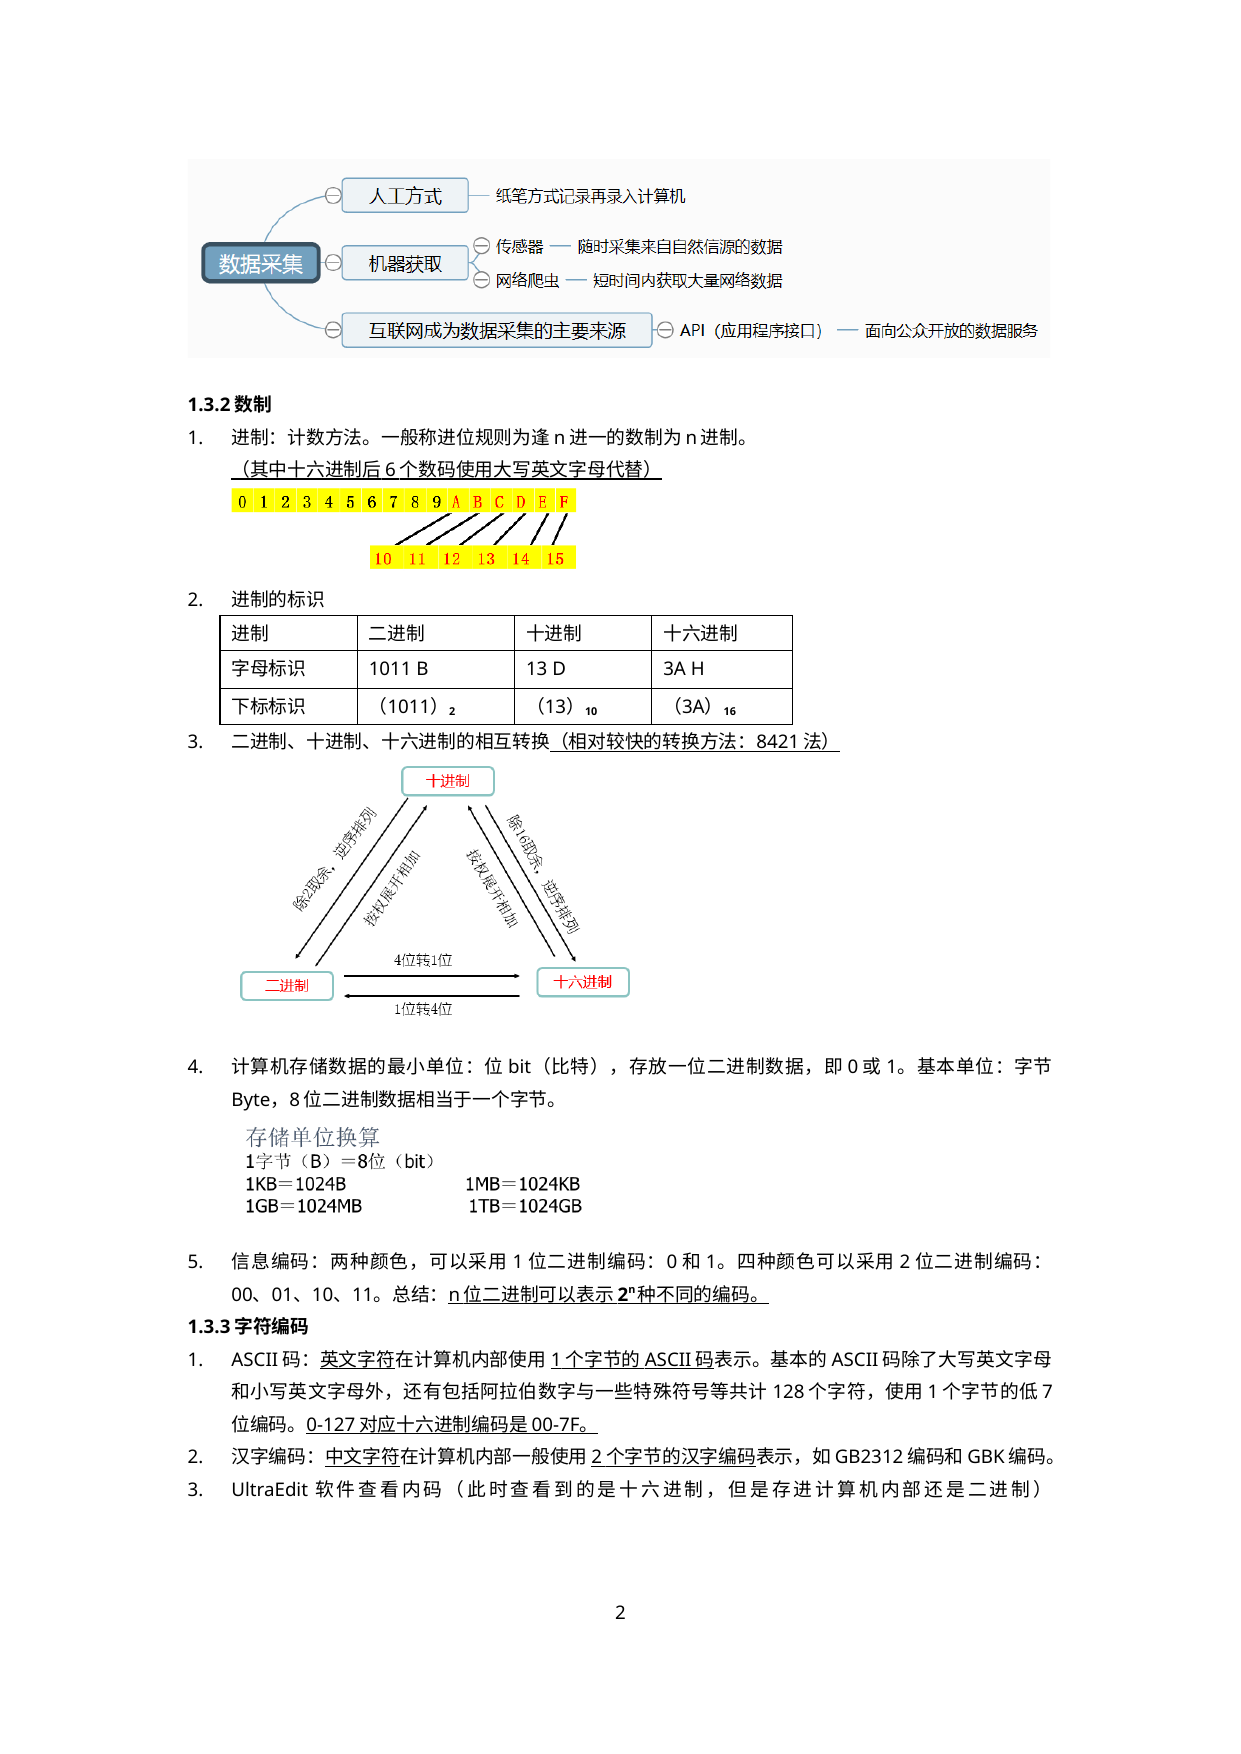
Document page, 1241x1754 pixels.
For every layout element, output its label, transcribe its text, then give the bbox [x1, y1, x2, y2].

table_cell （13）10 [515, 689, 651, 723]
list 二进制、十进制、十六进制的相互转换（相对较快的转换方法：8421法） [187, 724, 1053, 757]
picture [231, 1114, 658, 1227]
table_cell （1011）2 [358, 689, 514, 723]
table_cell 13 D [515, 651, 651, 688]
list 信息编码：两种颜色，可以采用1位二进制编码：0和1。四种颜色可以采用2位二进制编码：00、01、10、11。总结：n位二进制可以表示2n种不同的编码。 [187, 1244, 1053, 1309]
table_cell （3A）16 [652, 689, 792, 723]
text 1.3.3字符编码 [187, 1309, 1053, 1342]
picture [187, 159, 1050, 358]
table_header 进制 [221, 616, 357, 650]
list （其中十六进制后6个数码使用大写英文字母代替） [231, 452, 1053, 485]
picture [231, 484, 577, 578]
table_cell 1011 B [358, 651, 514, 688]
table_header 十六进制 [652, 616, 792, 650]
table_header 十进制 [515, 616, 651, 650]
list 汉字编码：中文字符在计算机内部一般使用2个字节的汉字编码表示，如GB2312编码和GBK编码。 [187, 1439, 1053, 1472]
table_cell 下标标识 [221, 689, 357, 723]
text 1.3.2数制 [187, 387, 1053, 420]
table_cell 字母标识 [221, 651, 357, 688]
list 计算机存储数据的最小单位：位bit（比特），存放一位二进制数据，即0或1。基本单位：字节Byte，8位二进制数据相当于一个字节。 [187, 1049, 1053, 1114]
list ASCII码：英文字符在计算机内部使用1个字节的ASCII码表示。基本的ASCII码除了大写英文字母和小写英文字母外，还有包括阿拉伯数字与一些特殊符号等共计128个字符，使用1个字节的低7位编码。0-127对应十六进制编码是00-7F。 [187, 1342, 1053, 1439]
table_header 二进制 [358, 616, 514, 650]
table_cell 3A H [652, 651, 792, 688]
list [187, 1472, 1053, 1504]
list 进制：计数方法。一般称进位规则为逢n进一的数制为n进制。 [187, 420, 1053, 452]
picture [231, 757, 649, 1023]
list 进制的标识 [187, 582, 1053, 615]
